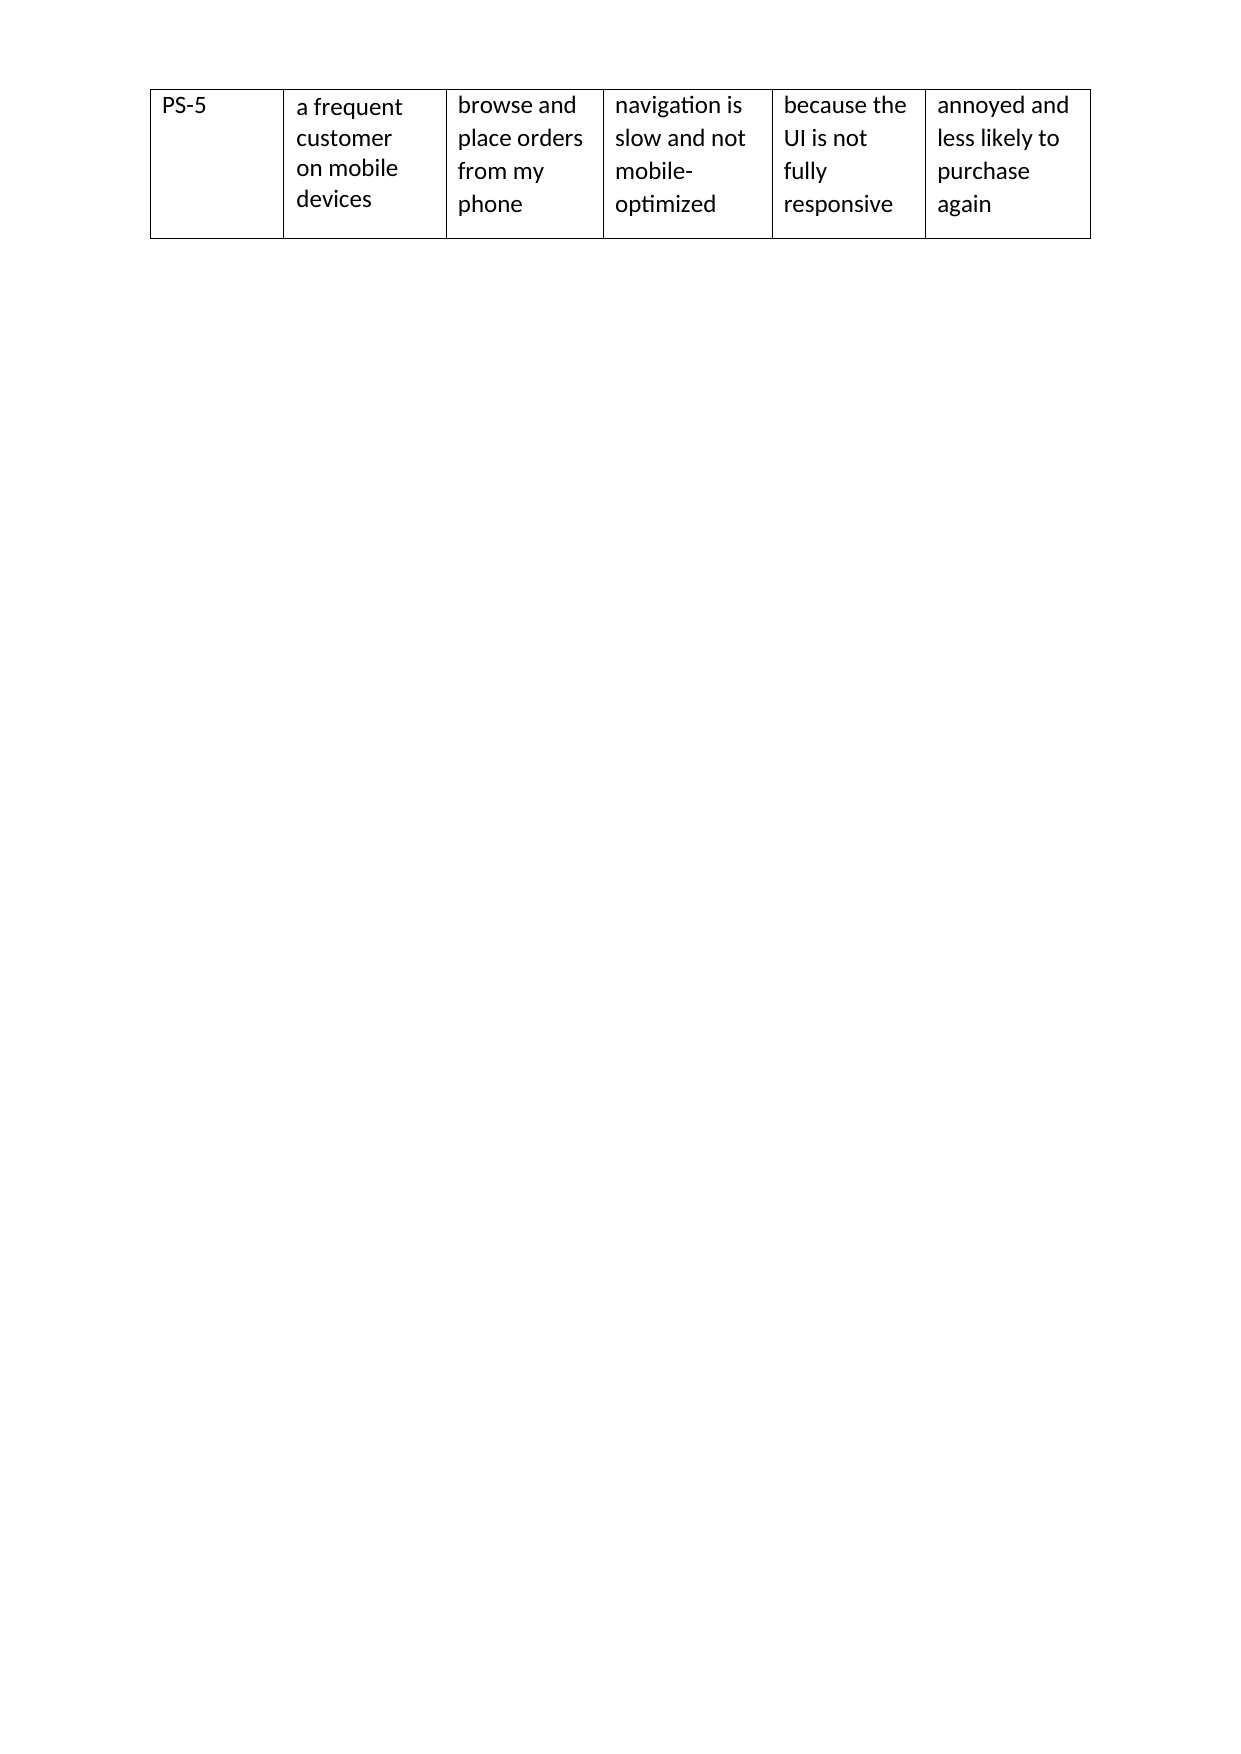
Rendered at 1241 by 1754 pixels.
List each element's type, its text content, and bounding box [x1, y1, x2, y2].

table_cell PS-5 [151, 90, 283, 238]
table_cell annoyed and less likely to purchase again [926, 90, 1090, 238]
table_cell navigation is slow and not mobile-optimized [604, 90, 772, 238]
table_cell browse and place orders from my phone [447, 90, 603, 238]
table_cell because the UI is not fully responsive [773, 90, 925, 238]
table_cell [284, 90, 446, 238]
